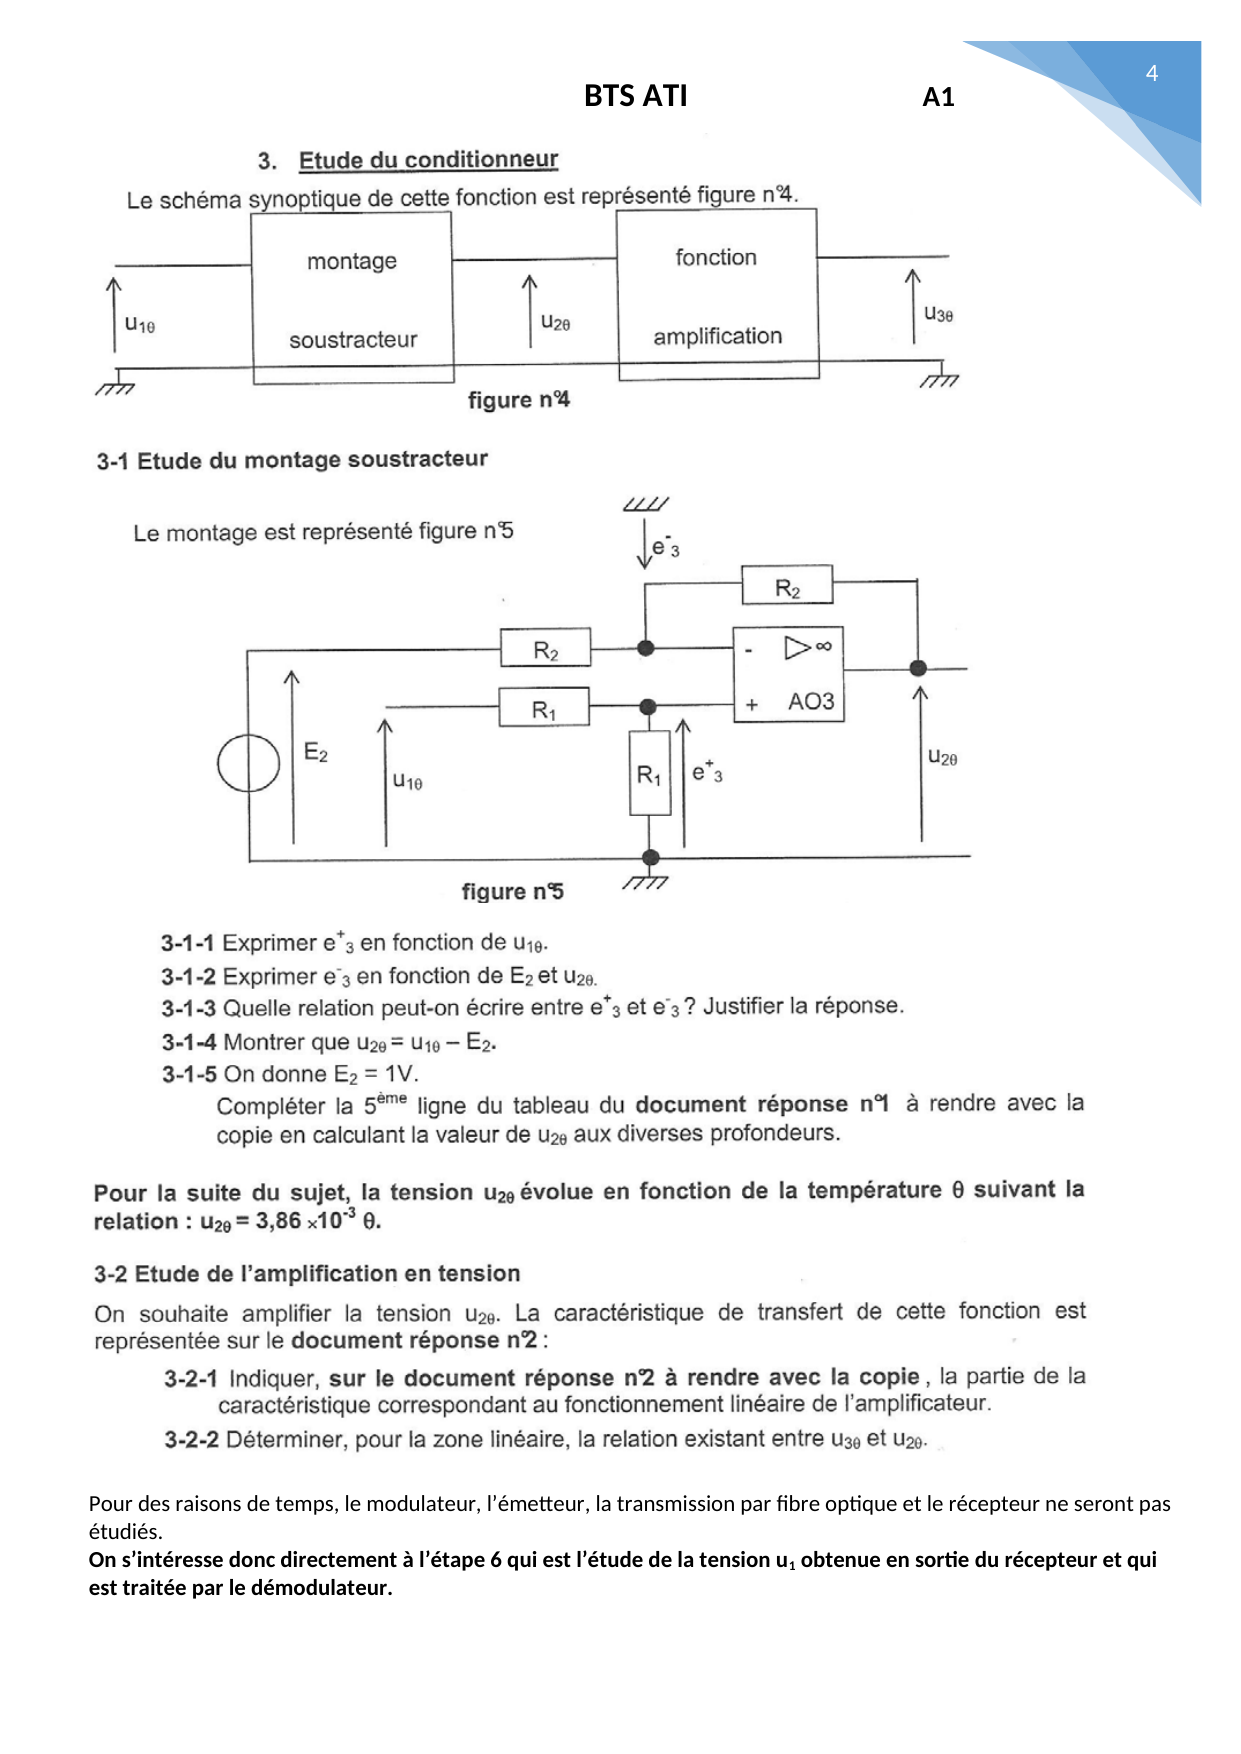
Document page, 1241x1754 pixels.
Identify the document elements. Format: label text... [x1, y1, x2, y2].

picture [962, 41, 1202, 207]
text Pour des raisons de temps, le modulateur, l’émetteur, la transmission par fibre optique et le récepteur ne seront pas étudiés. [89, 1489, 1181, 1545]
text On s’intéresse donc directement à l’étape 6 qui est l’étude de la tension u1 obtenue en sortie du récepteur et qui est traitée par le démodulateur. [89, 1545, 1181, 1601]
